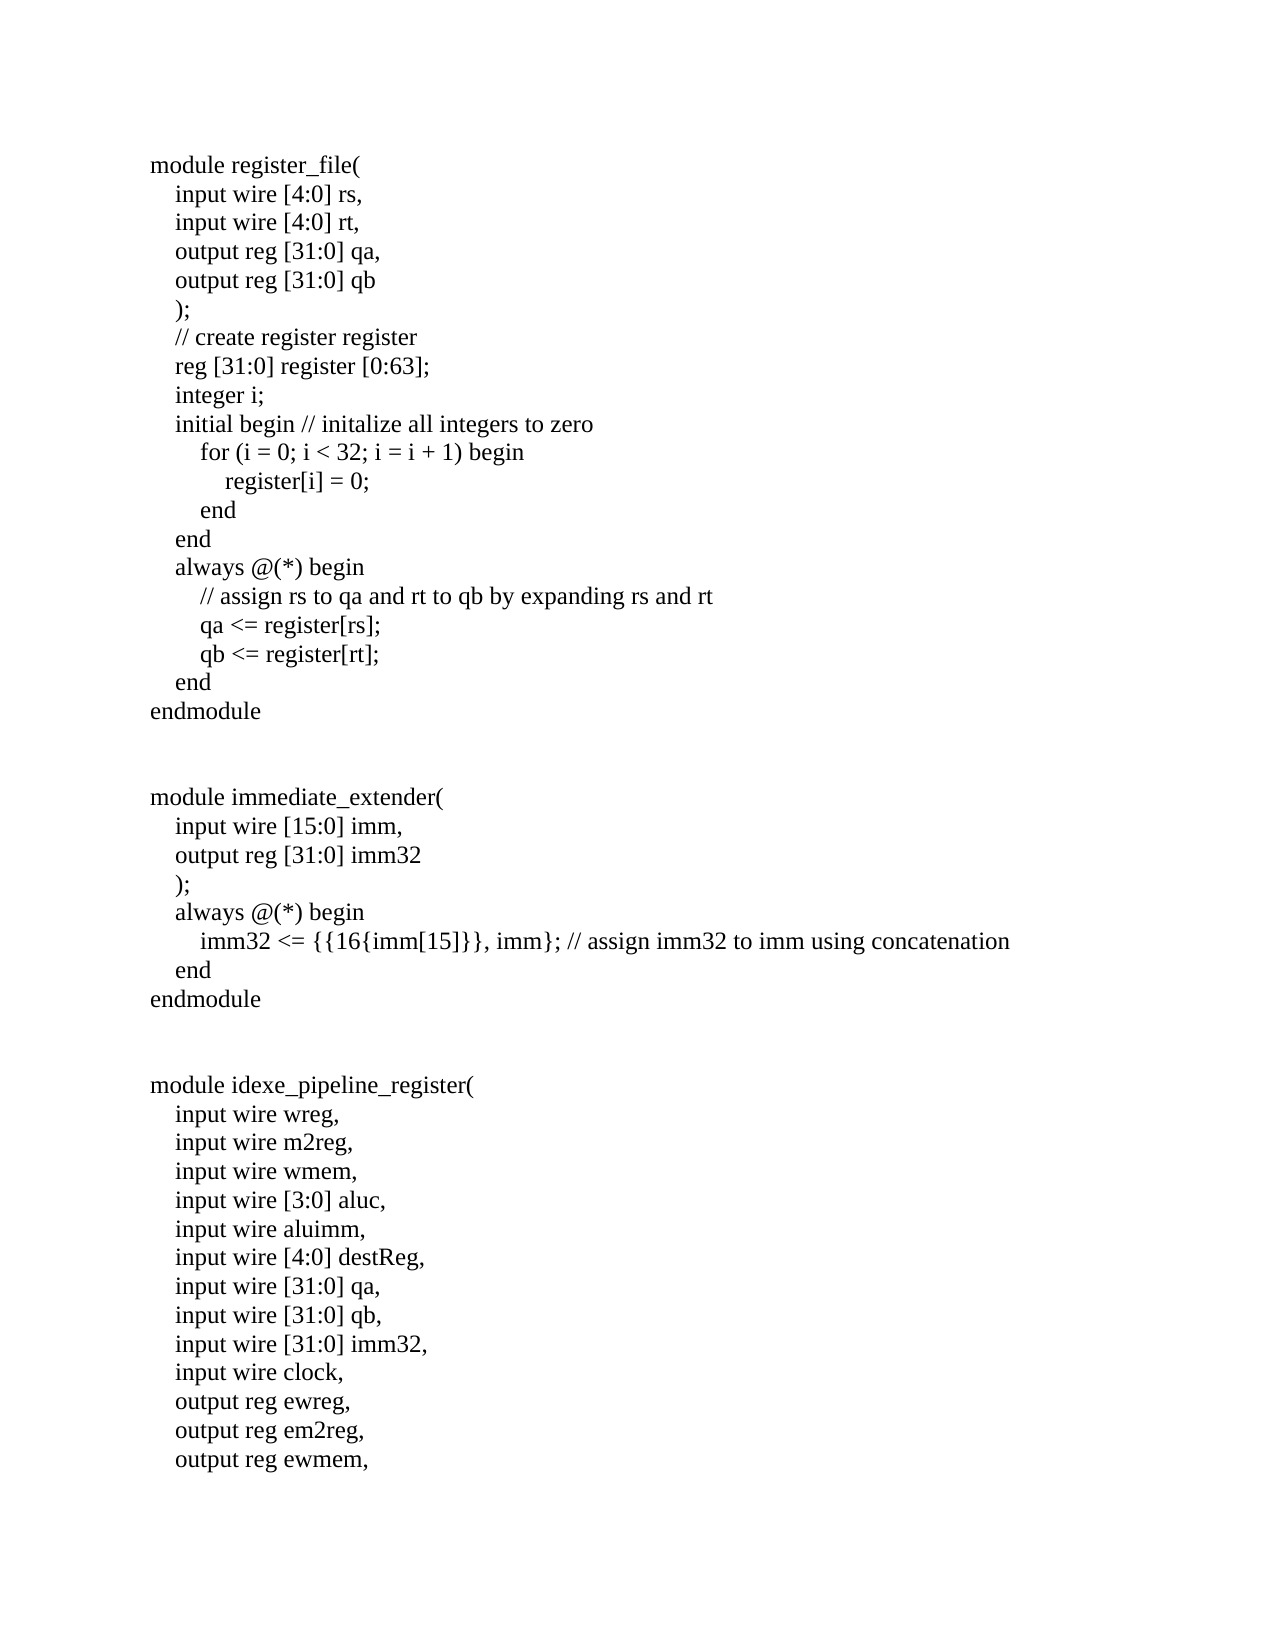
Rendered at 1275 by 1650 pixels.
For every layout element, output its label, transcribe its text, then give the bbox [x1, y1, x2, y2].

text input wire [4:0] rs, [150, 179, 1125, 207]
text output reg [31:0] qa, [150, 236, 1125, 265]
text output reg [31:0] qb [150, 265, 1125, 294]
text input wire [4:0] destReg, [150, 1242, 1125, 1271]
text initial begin // initalize all integers to zero [150, 409, 1125, 437]
text // assign rs to qa and rt to qb by expanding rs and rt [150, 581, 1125, 610]
text endmodule [150, 984, 1125, 1012]
text output reg ewreg, [150, 1386, 1125, 1415]
text input wire [15:0] imm, [150, 811, 1125, 840]
text end [150, 495, 1125, 524]
text ); [150, 294, 1125, 322]
text output reg em2reg, [150, 1415, 1125, 1444]
text output reg [31:0] imm32 [150, 840, 1125, 869]
text input wire [3:0] aluc, [150, 1185, 1125, 1214]
text input wire [31:0] qa, [150, 1271, 1125, 1300]
text module register_file( [150, 150, 1125, 179]
text qa <= register[rs]; [150, 610, 1125, 639]
text for (i = 0; i < 32; i = i + 1) begin [150, 437, 1125, 466]
text input wire wreg, [150, 1099, 1125, 1127]
text always @(*) begin [150, 552, 1125, 581]
text input wire [4:0] rt, [150, 207, 1125, 236]
text module immediate_extender( [150, 782, 1125, 811]
text input wire clock, [150, 1357, 1125, 1386]
text qb <= register[rt]; [150, 639, 1125, 667]
text input wire aluimm, [150, 1214, 1125, 1242]
text always @(*) begin [150, 897, 1125, 926]
text register[i] = 0; [150, 466, 1125, 495]
text end [150, 955, 1125, 984]
text output reg ewmem, [150, 1444, 1125, 1472]
text imm32 <= {{16{imm[15]}}, imm}; // assign imm32 to imm using concatenation [150, 926, 1125, 955]
text end [150, 667, 1125, 696]
text reg [31:0] register [0:63]; [150, 351, 1125, 380]
text // create register register [150, 322, 1125, 351]
text ); [150, 869, 1125, 897]
text input wire [31:0] imm32, [150, 1329, 1125, 1357]
text input wire m2reg, [150, 1127, 1125, 1156]
text module idexe_pipeline_register( [150, 1070, 1125, 1099]
text end [150, 524, 1125, 552]
text input wire [31:0] qb, [150, 1300, 1125, 1329]
text endmodule [150, 696, 1125, 725]
text integer i; [150, 380, 1125, 409]
text input wire wmem, [150, 1156, 1125, 1185]
